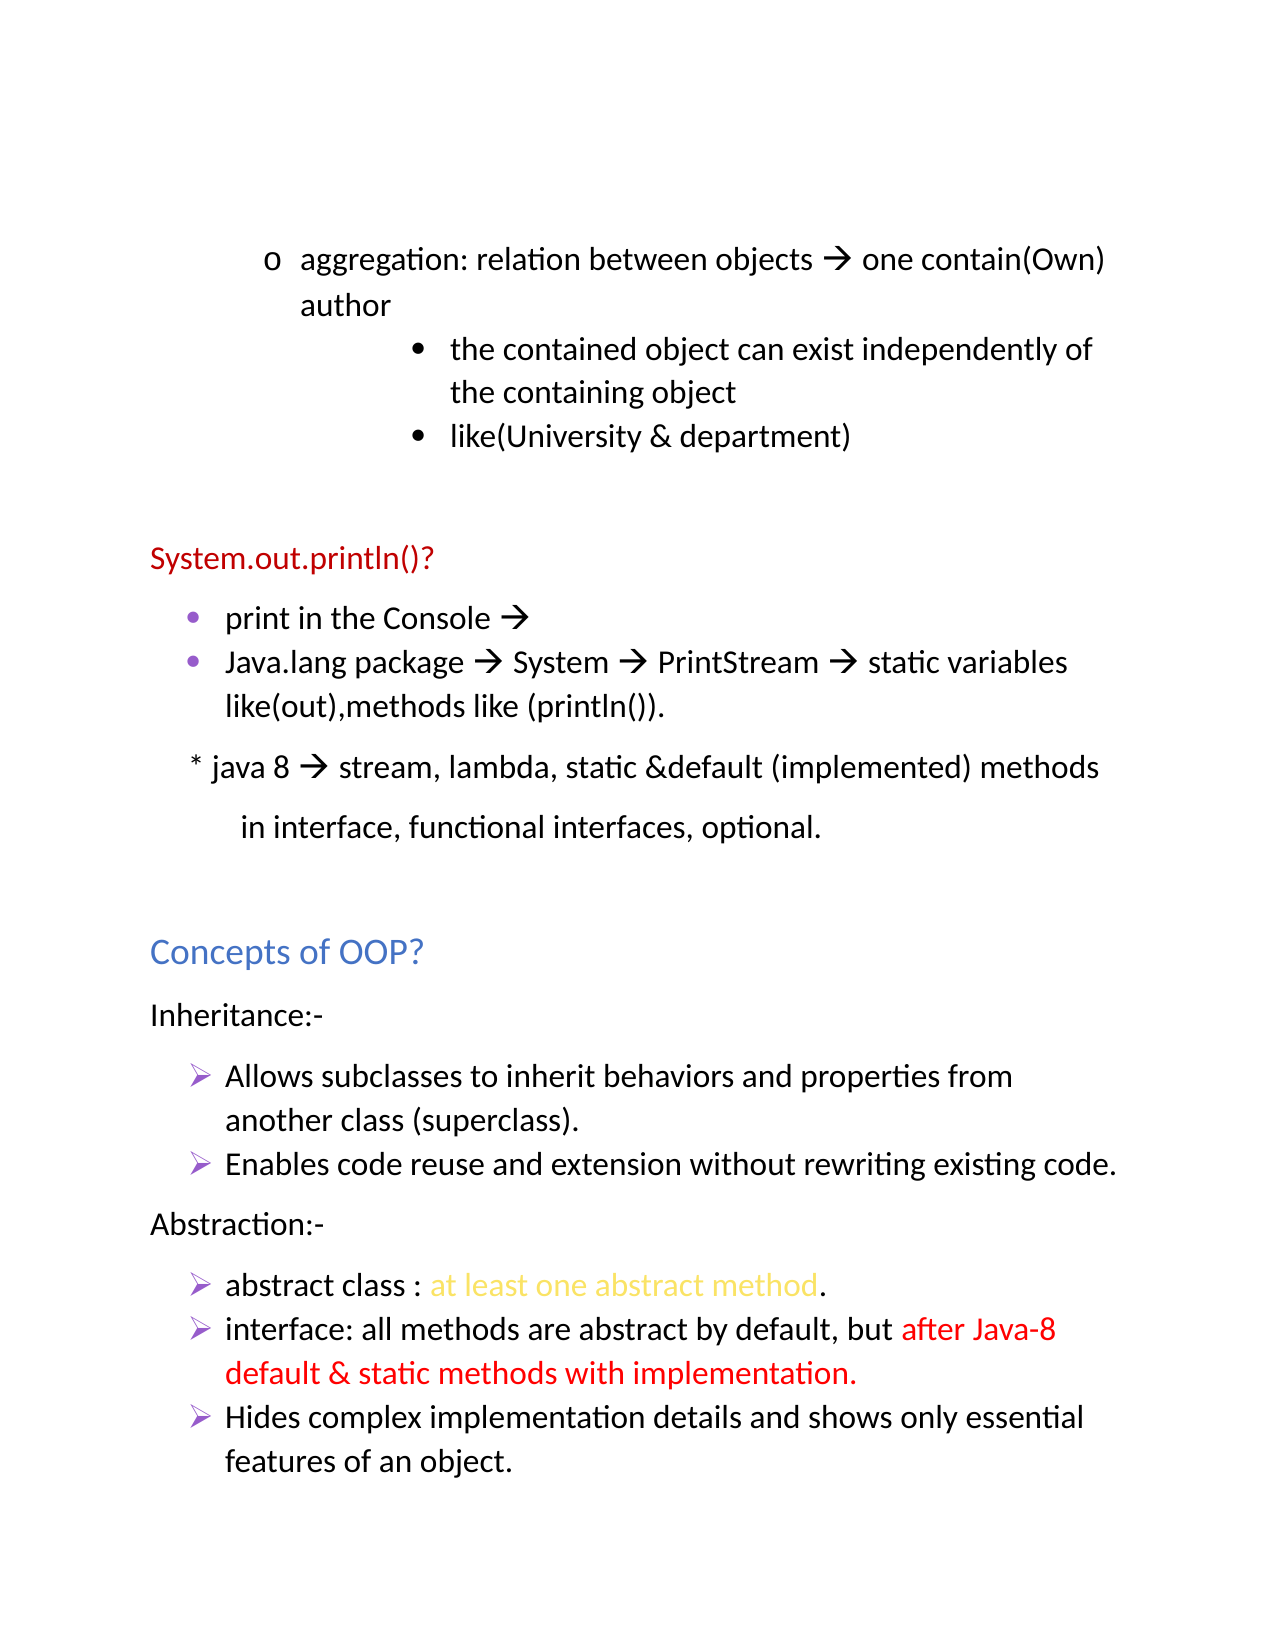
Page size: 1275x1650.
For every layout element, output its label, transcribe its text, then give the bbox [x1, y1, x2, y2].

text Concepts of OOP? [150, 928, 1125, 974]
list abstract class : at least one abstract method. [187, 1264, 1125, 1304]
list Enables code reuse and extension without rewriting existing code. [187, 1142, 1125, 1183]
list print in the Console [187, 597, 1125, 638]
list the contained object can exist independently of the containing object [412, 328, 1125, 412]
list Allows subclasses to inherit behaviors and properties from another class (superclass). [187, 1054, 1125, 1139]
list Hides complex implementation details and shows only essential features of an object. [187, 1396, 1125, 1480]
text in interface, functional interfaces, optional. [150, 807, 1125, 847]
text Abstraction:- [150, 1203, 1125, 1244]
text * java 8 stream, lambda, static &default (implemented) methods [150, 746, 1125, 787]
list Java.lang package System PrintStream static variables like(out),methods like (println()). [187, 641, 1125, 726]
list interface: all methods are abstract by default, but after Java-8 default & static methods with implementation. [187, 1308, 1125, 1392]
text System.out.println()? [150, 537, 1125, 577]
list aggregation: relation between objects one contain(Own) author [262, 238, 1125, 324]
list like(University & department) [412, 416, 1125, 456]
text Inheritance:- [150, 994, 1125, 1035]
